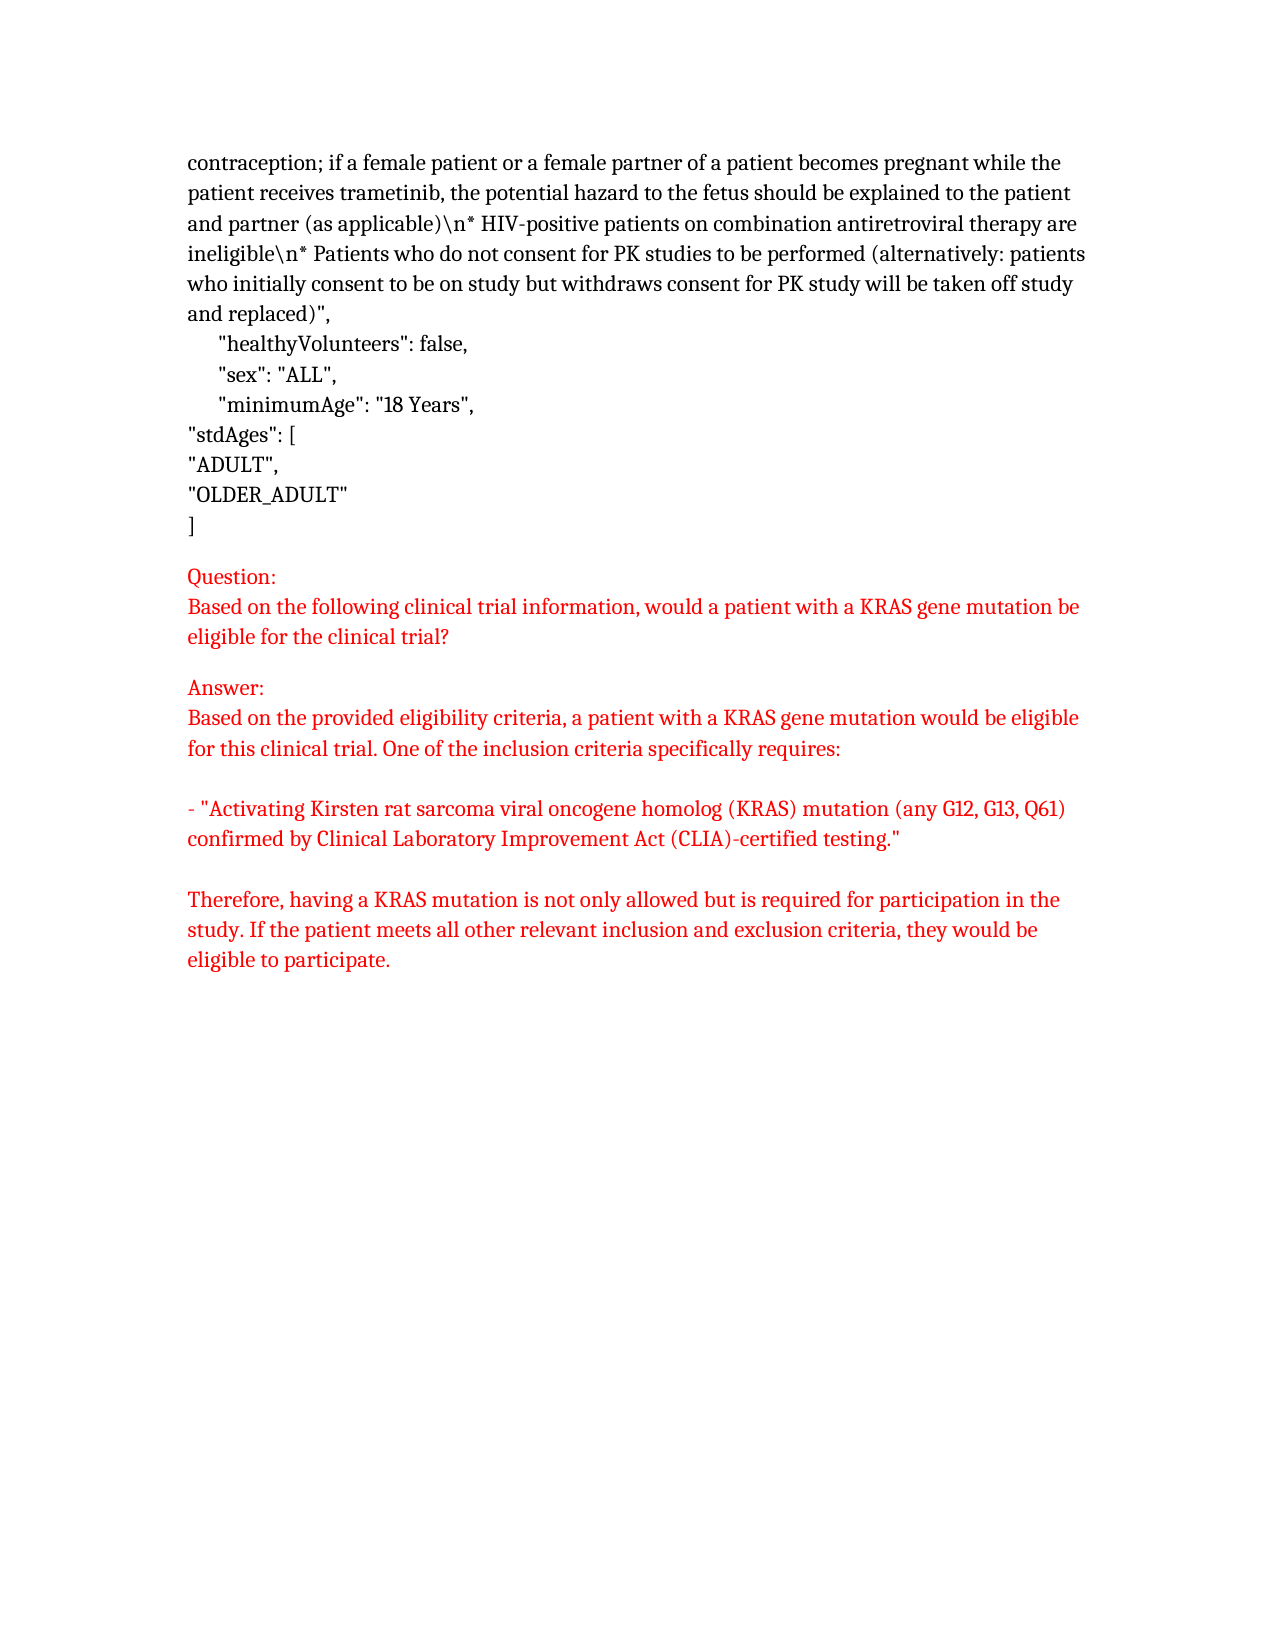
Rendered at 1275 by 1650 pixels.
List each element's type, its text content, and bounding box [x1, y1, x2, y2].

text Question: Based on the following clinical trial information, would a patient with a KRAS gene mutation be eligible for the clinical trial? [187, 563, 1087, 650]
text Answer: Based on the provided eligibility criteria, a patient with a KRAS gene mutation would be eligible for this clinical trial. One of the inclusion criteria specifically requires: - "Activating Kirsten rat sarcoma viral oncogene homolog (KRAS) mutation (any G12, G13, Q61) confirmed by Clinical Laboratory Improvement Act (CLIA)-certified testing." Therefore, having a KRAS mutation is not only allowed but is required for participation in the study. If the patient meets all other relevant inclusion and exclusion criteria, they would be eligible to participate. [187, 675, 1087, 973]
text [187, 150, 1087, 539]
